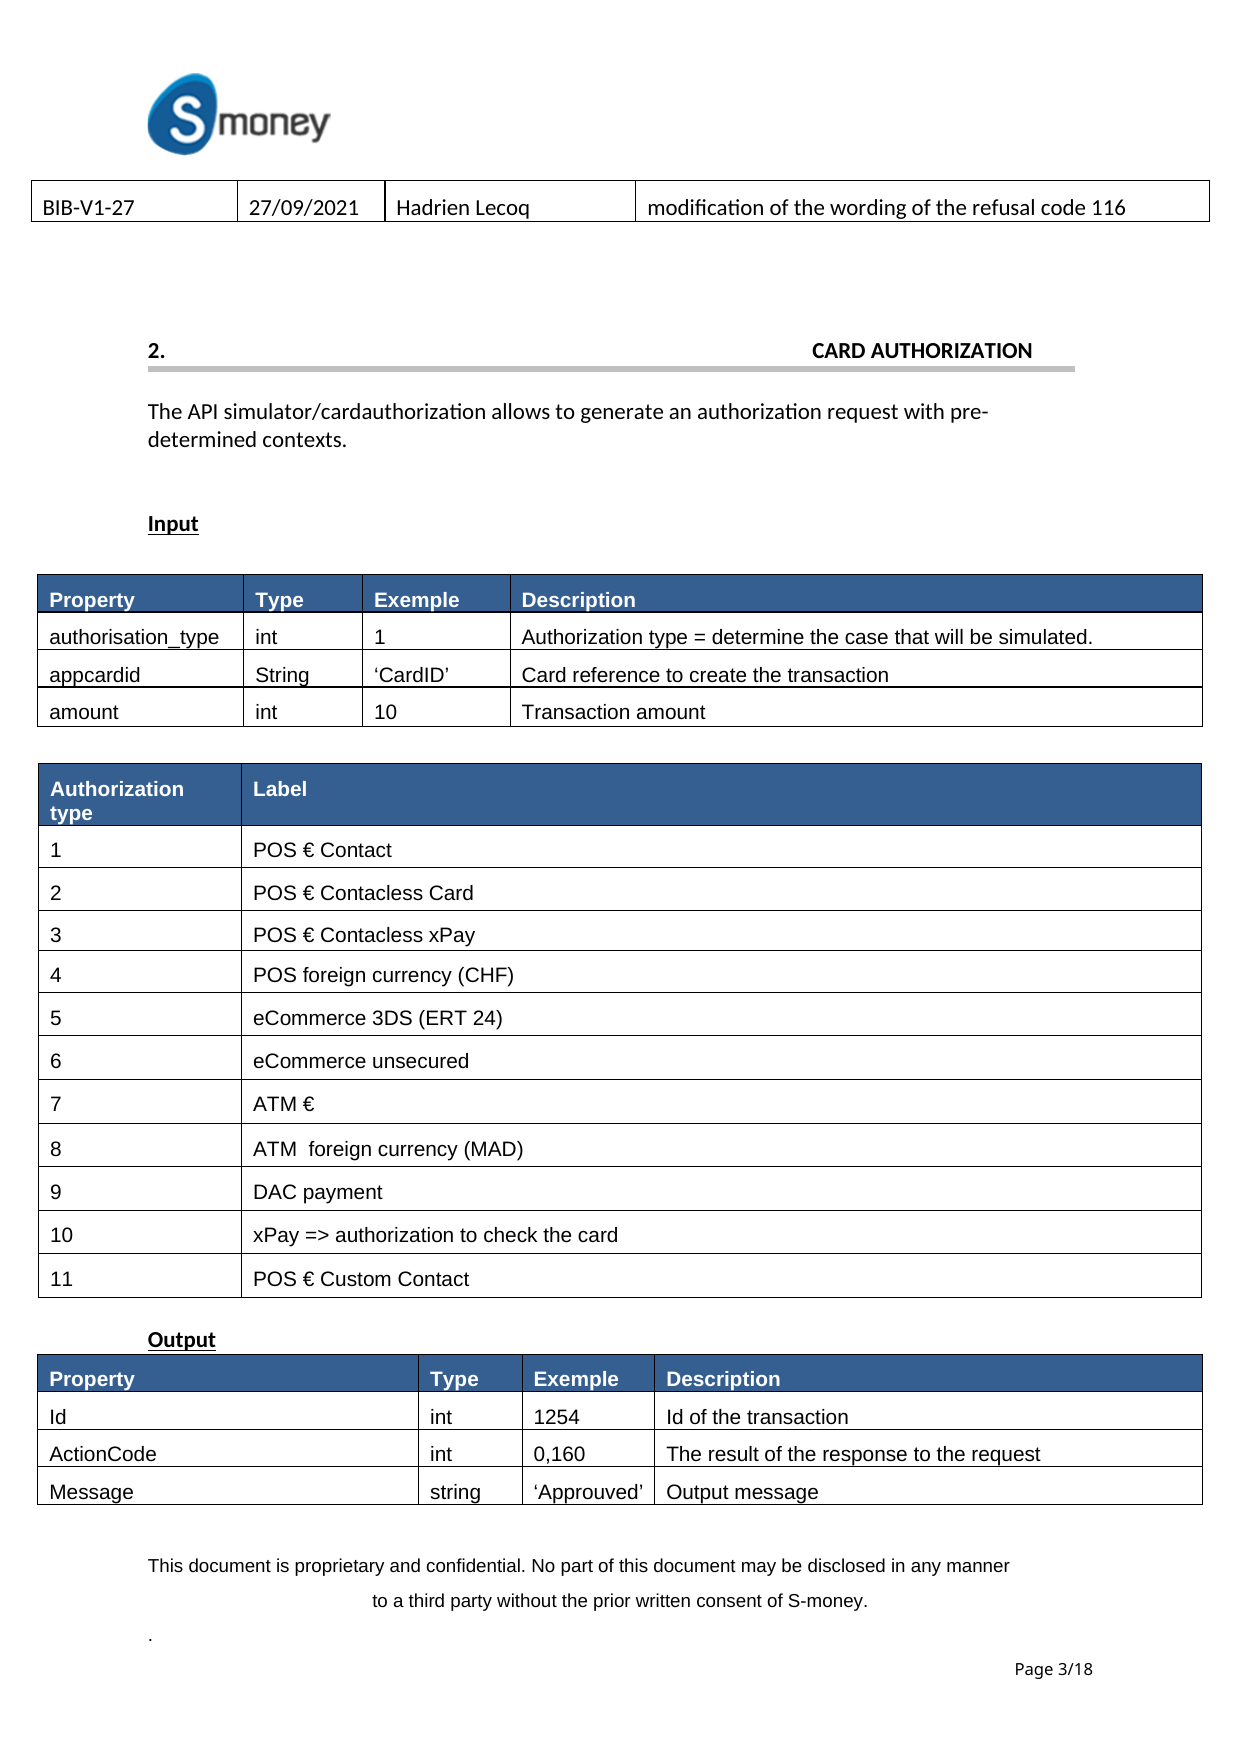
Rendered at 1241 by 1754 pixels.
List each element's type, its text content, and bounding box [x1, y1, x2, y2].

table_cell xPay => authorization to check the card [242, 1211, 1201, 1253]
table_cell 4 [39, 951, 241, 992]
table_cell ATM foreign currency (MAD) [242, 1124, 1201, 1166]
table_cell 9 [39, 1167, 241, 1210]
table_cell 0,160 [523, 1430, 654, 1466]
table_cell string [419, 1467, 522, 1504]
table_cell POS € Custom Contact [242, 1254, 1201, 1297]
table_cell 11 [39, 1254, 241, 1297]
table_cell appcardid [38, 650, 243, 686]
table_cell int [419, 1430, 522, 1466]
table_cell ATM € [242, 1080, 1201, 1123]
table_header Type [244, 575, 362, 611]
table_cell 27/09/2021 [238, 181, 384, 221]
table_cell The result of the response to the request [655, 1430, 1202, 1466]
table_header Exemple [523, 1355, 654, 1391]
table_cell String [244, 650, 362, 686]
table_cell amount [38, 688, 243, 726]
table_cell DAC payment [242, 1167, 1201, 1210]
table_cell 2 [39, 868, 241, 909]
table_header Authorization type [39, 764, 241, 825]
table_cell modification of the wording of the refusal code 116 [636, 181, 1209, 221]
table_cell eCommerce unsecured [242, 1036, 1201, 1079]
table_cell 8 [39, 1124, 241, 1166]
table_cell int [244, 688, 362, 726]
table_cell Card reference to create the transaction [511, 650, 1202, 686]
table_header Description [511, 575, 1202, 611]
table_cell Transaction amount [511, 688, 1202, 726]
text Output [148, 1326, 1093, 1354]
table_cell eCommerce 3DS (ERT 24) [242, 993, 1201, 1035]
table_cell int [419, 1392, 522, 1429]
table_cell Id [38, 1392, 418, 1429]
table_cell 5 [39, 993, 241, 1035]
table_cell 3 [39, 911, 241, 950]
table_cell Output message [655, 1467, 1202, 1504]
table_cell 10 [39, 1211, 241, 1253]
table_cell POS foreign currency (CHF) [242, 951, 1201, 992]
table_cell ActionCode [38, 1430, 418, 1466]
table_cell BIB-V1-27 [32, 181, 237, 221]
table_header Description [655, 1355, 1202, 1391]
table_cell Id of the transaction [655, 1392, 1202, 1429]
table_header Type [419, 1355, 522, 1391]
table_cell POS € Contacless Card [242, 868, 1201, 909]
table_header Property [38, 575, 243, 611]
subtitle Card Authorization [148, 336, 1075, 366]
table_header Label [242, 764, 1201, 825]
table_cell Authorization type = determine the case that will be simulated. [511, 613, 1202, 649]
text The API simulator/cardauthorization allows to generate an authorization request with pre-determined contexts. [148, 397, 1093, 453]
table_cell 1 [363, 613, 510, 649]
table_header Exemple [363, 575, 510, 611]
picture [147, 73, 331, 156]
table_cell Message [38, 1467, 418, 1504]
table_cell int [244, 613, 362, 649]
table_header Property [38, 1355, 418, 1391]
table_cell 1 [39, 826, 241, 867]
table_cell 10 [363, 688, 510, 726]
table_cell ‘Approuved’ [523, 1467, 654, 1504]
table_cell POS € Contact [242, 826, 1201, 867]
table_cell POS € Contacless xPay [242, 911, 1201, 950]
table_cell 7 [39, 1080, 241, 1123]
text Input [148, 509, 1093, 537]
table_cell Hadrien Lecoq [386, 181, 635, 221]
table_cell authorisation_type [38, 613, 243, 649]
table_cell ‘CardID’ [363, 650, 510, 686]
table_cell 6 [39, 1036, 241, 1079]
table_cell 1254 [523, 1392, 654, 1429]
